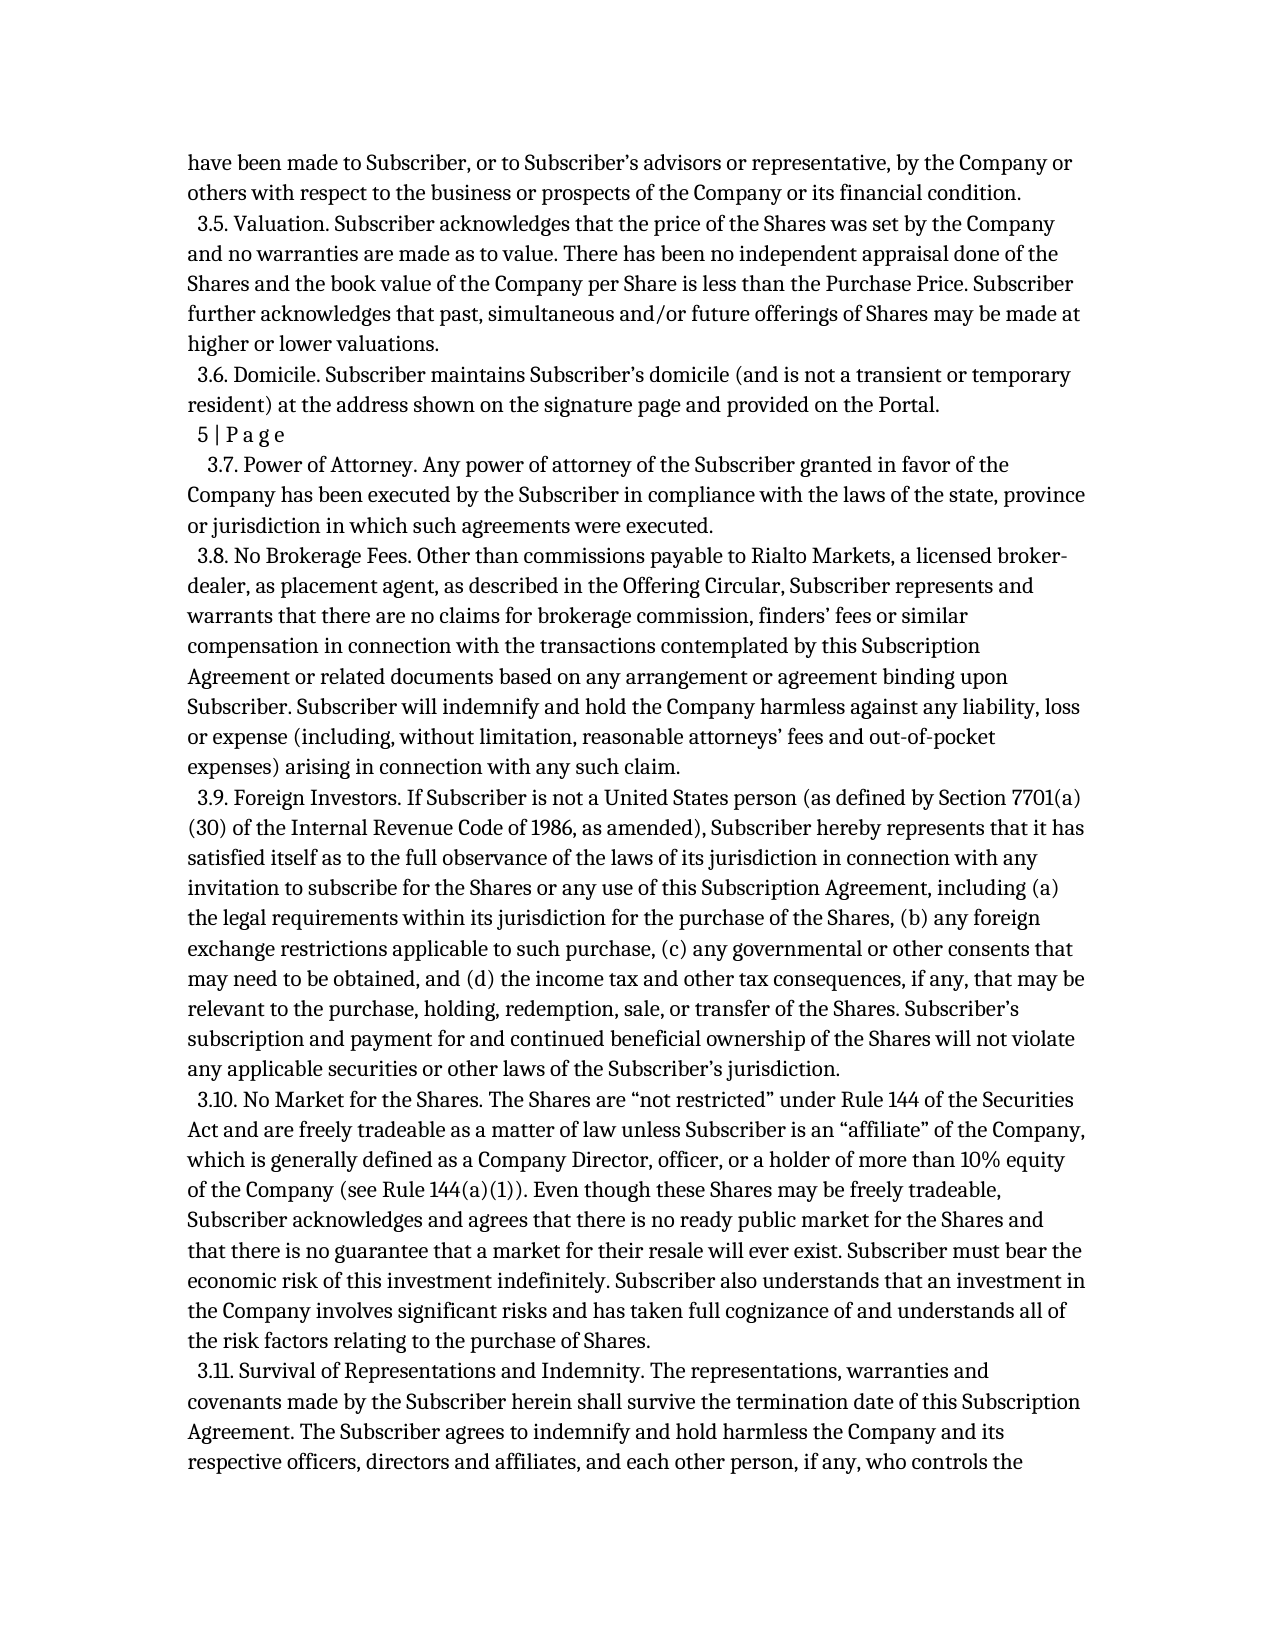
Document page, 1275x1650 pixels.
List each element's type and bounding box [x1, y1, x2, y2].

text [187, 150, 1087, 1475]
